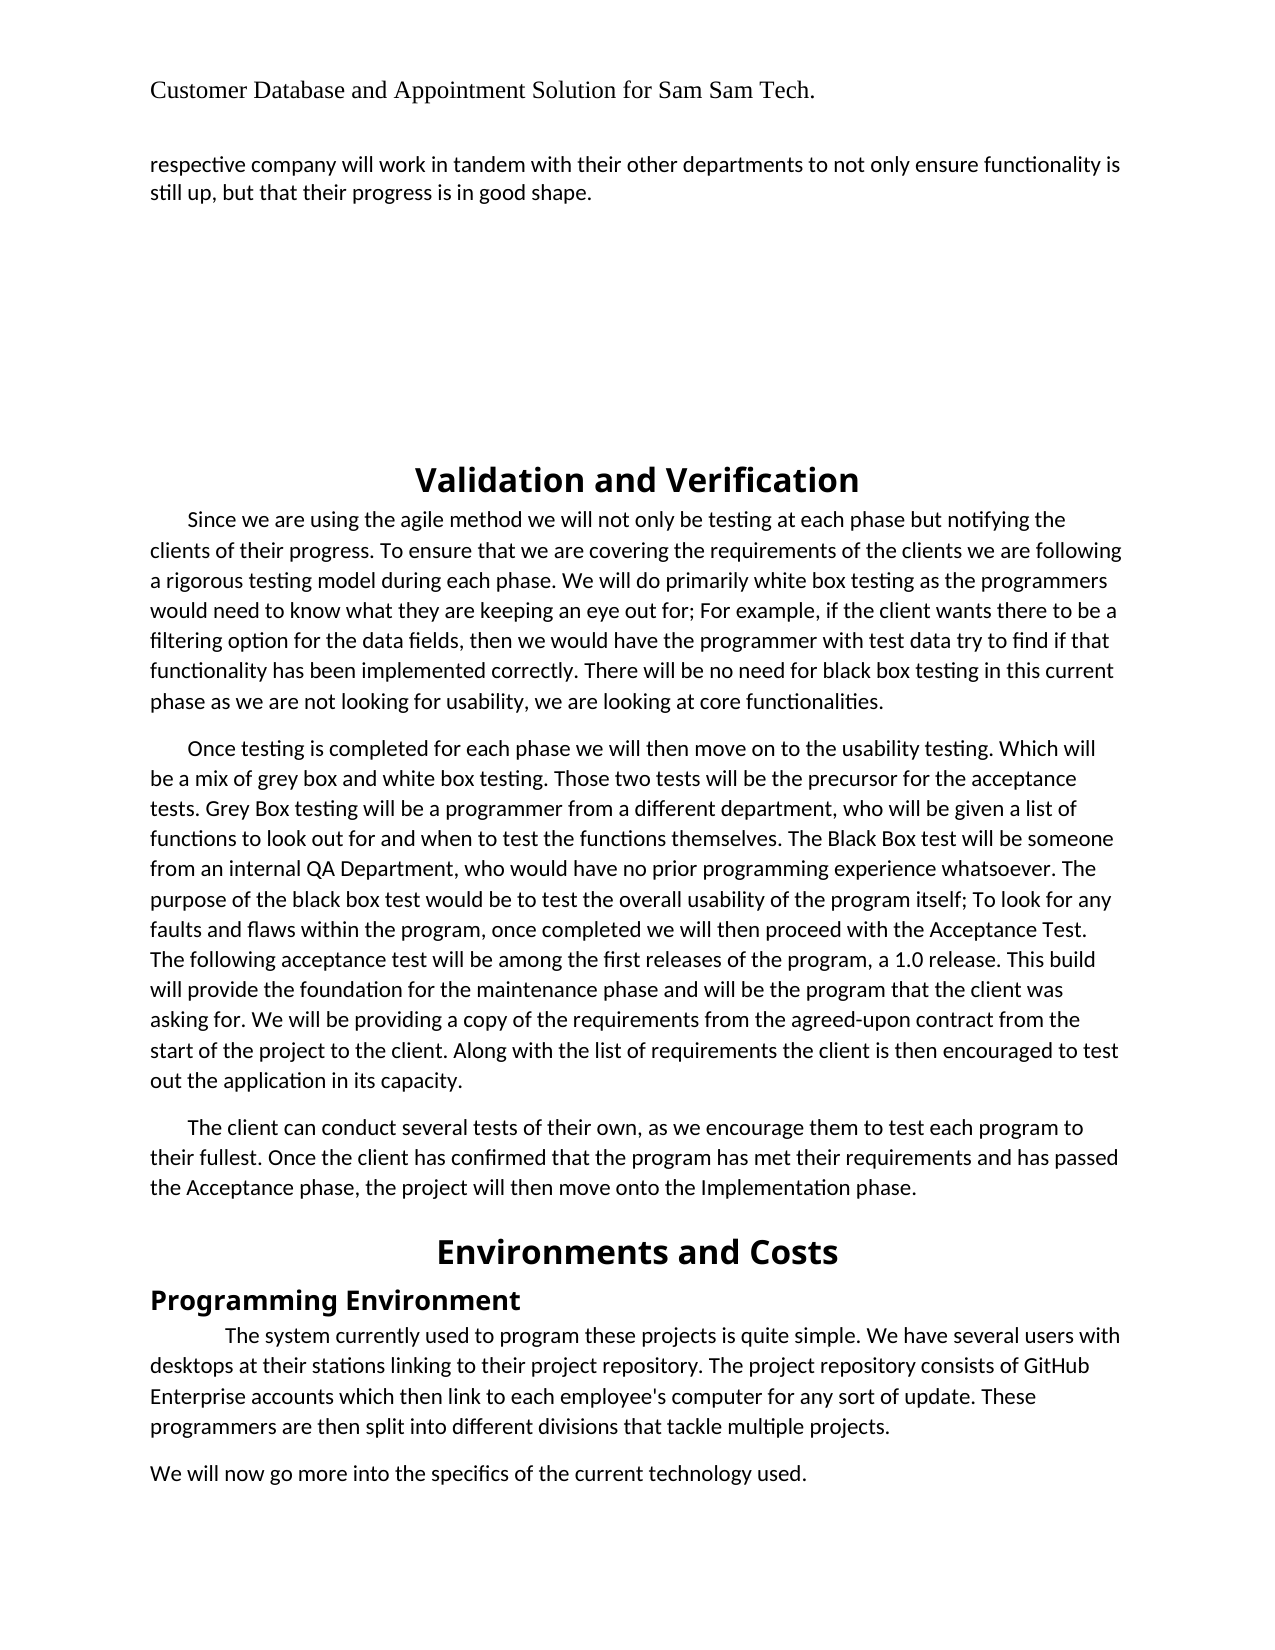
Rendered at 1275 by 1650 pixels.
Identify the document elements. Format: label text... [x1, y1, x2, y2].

text We will now go more into the specifics of the current technology used. [150, 1459, 1125, 1487]
subtitle Environments and Costs [150, 1228, 1125, 1274]
subtitle Programming Environment [150, 1282, 1125, 1318]
text Once testing is completed for each phase we will then move on to the usability testing. Which will be a mix of grey box and white box testing. Those two tests will be the precursor for the acceptance tests. Grey Box testing will be a programmer from a different department, who will be given a list of functions to look out for and when to test the functions themselves. The Black Box test will be someone from an internal QA Department, who would have no prior programming experience whatsoever. The purpose of the black box test would be to test the overall usability of the program itself; To look for any faults and flaws within the program, once completed we will then proceed with the Acceptance Test. The following acceptance test will be among the first releases of the program, a 1.0 release. This build will provide the foundation for the maintenance phase and will be the program that the client was asking for. We will be providing a copy of the requirements from the agreed-upon contract from the start of the project to the client. Along with the list of requirements the client is then encouraged to test out the application in its capacity. [150, 734, 1125, 1094]
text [150, 150, 1125, 206]
subtitle Validation and Verification [150, 457, 1125, 502]
text The client can conduct several tests of their own, as we encourage them to test each program to their fullest. Once the client has confirmed that the program has met their requirements and has passed the Acceptance phase, the project will then move onto the Implementation phase. [150, 1113, 1125, 1201]
text Since we are using the agile method we will not only be testing at each phase but notifying the clients of their progress. To ensure that we are covering the requirements of the clients we are following a rigorous testing model during each phase. We will do primarily white box testing as the programmers would need to know what they are keeping an eye out for; For example, if the client wants there to be a filtering option for the data fields, then we would have the programmer with test data try to find if that functionality has been implemented correctly. There will be no need for black box testing in this current phase as we are not looking for usability, we are looking at core functionalities. [150, 506, 1125, 715]
text The system currently used to program these projects is quite simple. We have several users with desktops at their stations linking to their project repository. The project repository consists of GitHub Enterprise accounts which then link to each employee's computer for any sort of update. These programmers are then split into different divisions that tackle multiple projects. [150, 1321, 1125, 1440]
